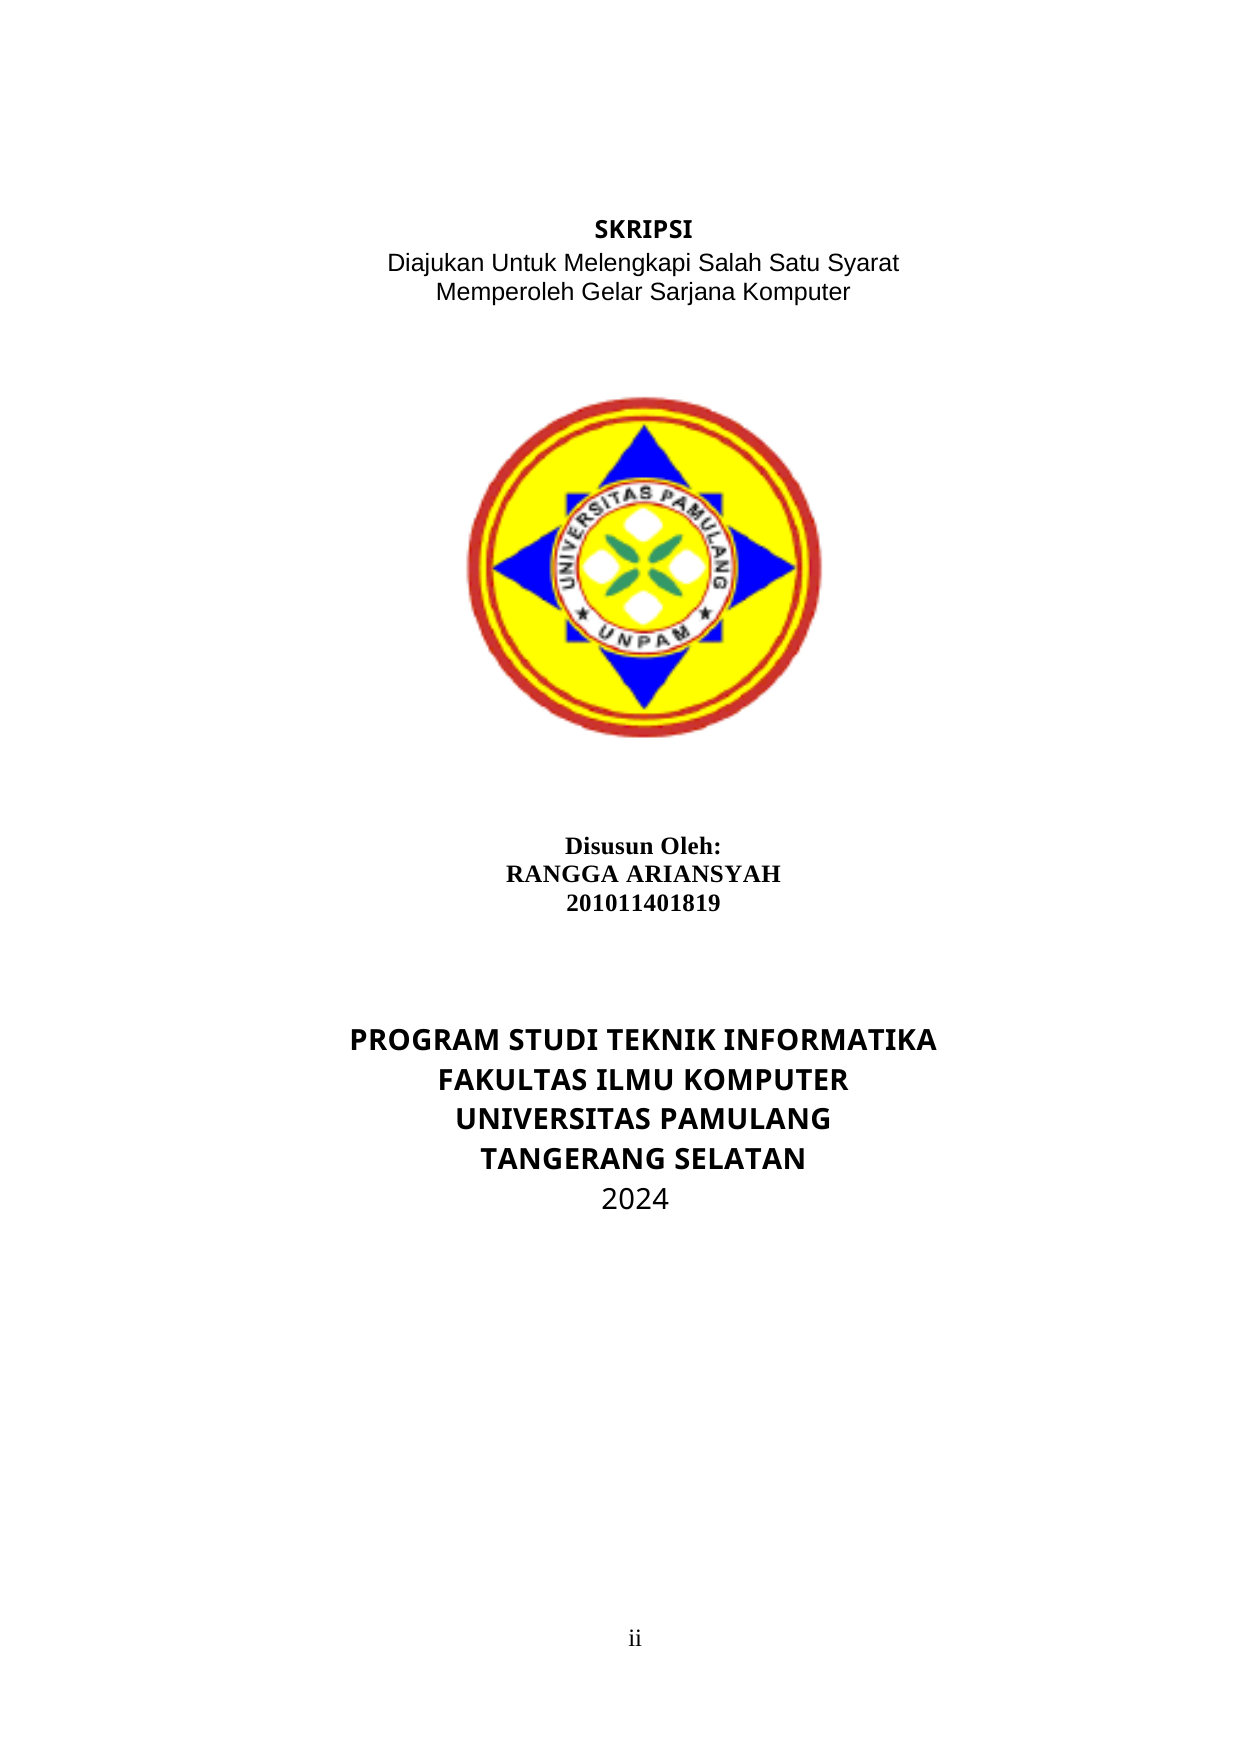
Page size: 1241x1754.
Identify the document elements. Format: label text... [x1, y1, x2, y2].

text SKRIPSI [207, 211, 1080, 245]
text FAKULTAS ILMU KOMPUTER [207, 1059, 1080, 1098]
text RANGGA ARIANSYAH [207, 859, 1080, 888]
text TANGERANG SELATAN [207, 1138, 1080, 1178]
text Memperoleh Gelar Sarjana Komputer [207, 277, 1080, 306]
text Diajukan Untuk Melengkapi Salah Satu Syarat [207, 248, 1080, 277]
text Disusun Oleh: [207, 831, 1080, 859]
text 2024 [207, 1178, 1063, 1218]
picture [438, 391, 832, 745]
text PROGRAM STUDI TEKNIK INFORMATIKA [207, 1019, 1080, 1059]
text UNIVERSITAS PAMULANG [207, 1098, 1080, 1138]
text 201011401819 [207, 888, 1080, 917]
